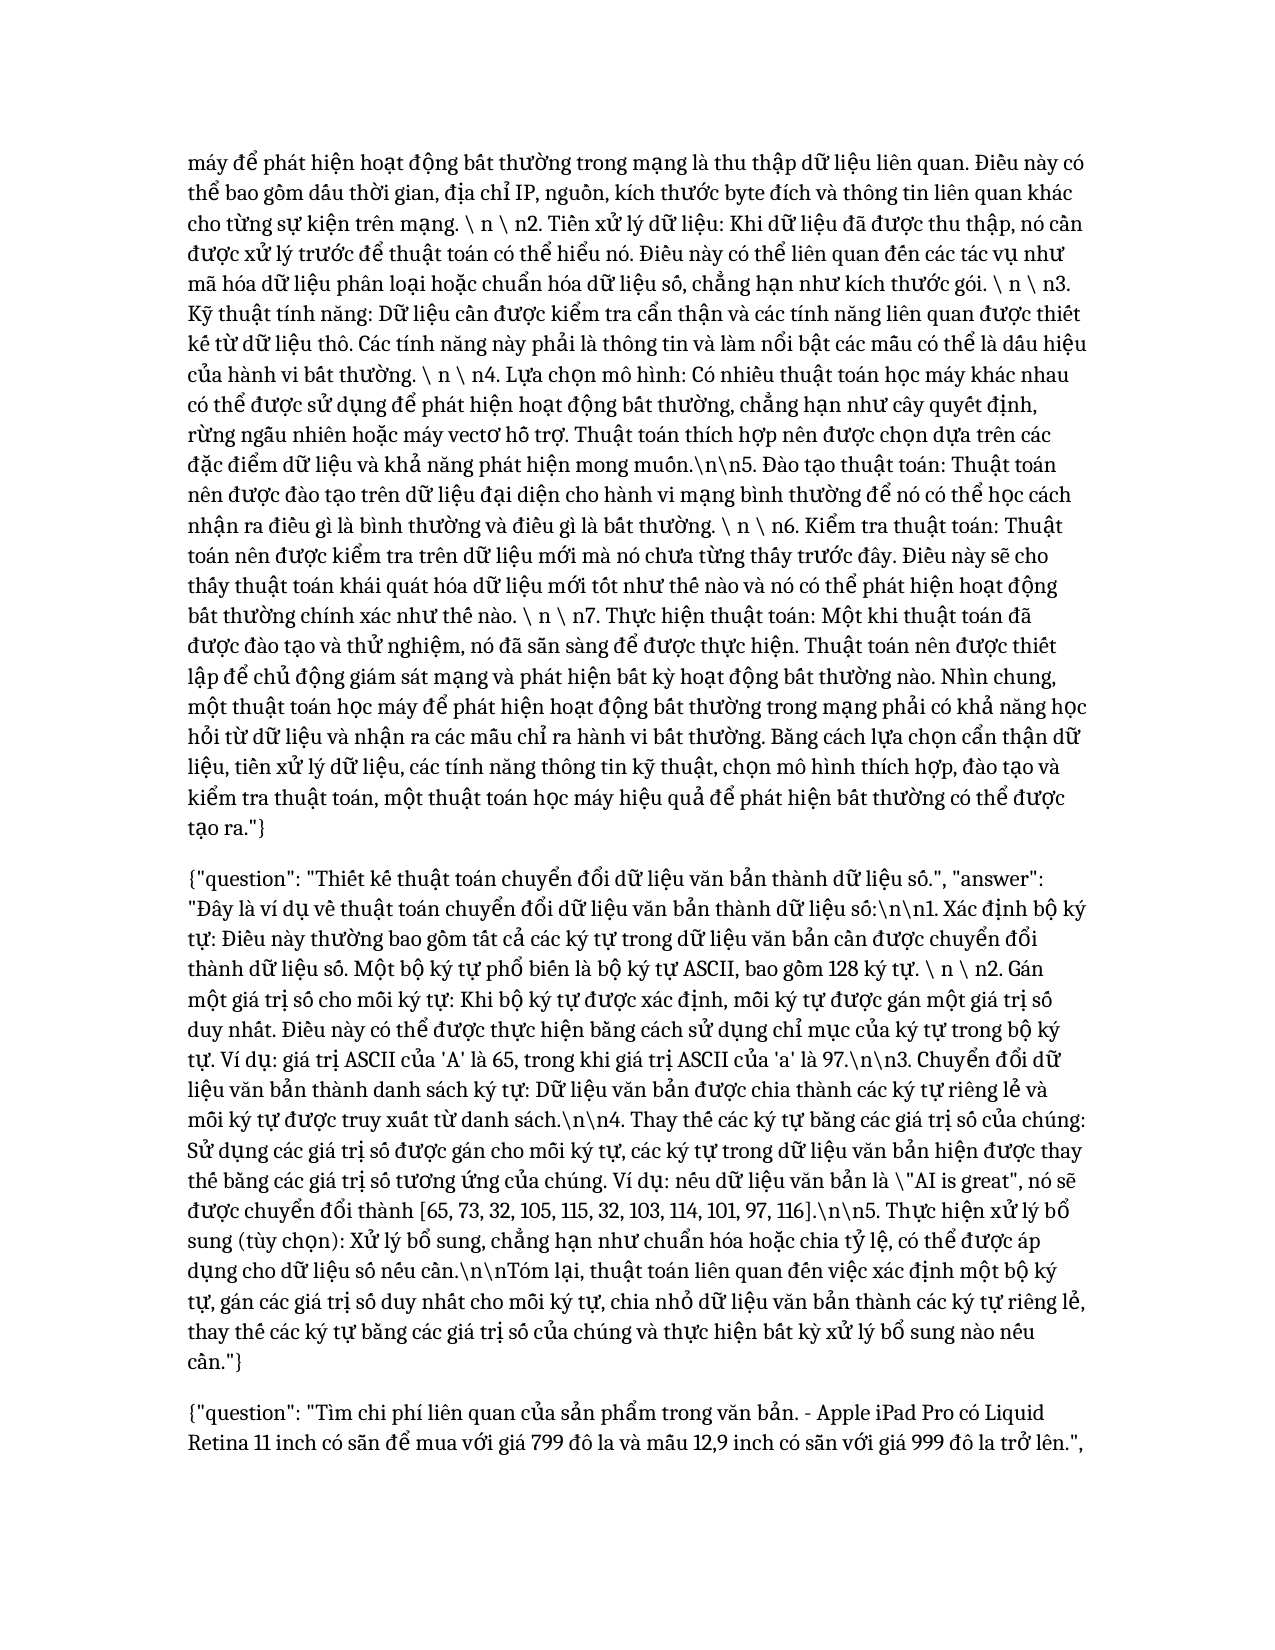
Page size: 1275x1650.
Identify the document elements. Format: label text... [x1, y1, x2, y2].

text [187, 150, 1087, 841]
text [187, 1400, 1087, 1457]
text {"question": "Thiết kế thuật toán chuyển đổi dữ liệu văn bản thành dữ liệu số.", "answer": "Đây là ví dụ về thuật toán chuyển đổi dữ liệu văn bản thành dữ liệu số:\n\n1. Xác định bộ ký tự: Điều này thường bao gồm tất cả các ký tự trong dữ liệu văn bản cần được chuyển đổi thành dữ liệu số. Một bộ ký tự phổ biến là bộ ký tự ASCII, bao gồm 128 ký tự. \ n \ n2. Gán một giá trị số cho mỗi ký tự: Khi bộ ký tự được xác định, mỗi ký tự được gán một giá trị số duy nhất. Điều này có thể được thực hiện bằng cách sử dụng chỉ mục của ký tự trong bộ ký tự. Ví dụ: giá trị ASCII của 'A' là 65, trong khi giá trị ASCII của 'a' là 97.\n\n3. Chuyển đổi dữ liệu văn bản thành danh sách ký tự: Dữ liệu văn bản được chia thành các ký tự riêng lẻ và mỗi ký tự được truy xuất từ danh sách.\n\n4. Thay thế các ký tự bằng các giá trị số của chúng: Sử dụng các giá trị số được gán cho mỗi ký tự, các ký tự trong dữ liệu văn bản hiện được thay thế bằng các giá trị số tương ứng của chúng. Ví dụ: nếu dữ liệu văn bản là \"AI is great", nó sẽ được chuyển đổi thành [65, 73, 32, 105, 115, 32, 103, 114, 101, 97, 116].\n\n5. Thực hiện xử lý bổ sung (tùy chọn): Xử lý bổ sung, chẳng hạn như chuẩn hóa hoặc chia tỷ lệ, có thể được áp dụng cho dữ liệu số nếu cần.\n\nTóm lại, thuật toán liên quan đến việc xác định một bộ ký tự, gán các giá trị số duy nhất cho mỗi ký tự, chia nhỏ dữ liệu văn bản thành các ký tự riêng lẻ, thay thế các ký tự bằng các giá trị số của chúng và thực hiện bất kỳ xử lý bổ sung nào nếu cần."} [187, 866, 1087, 1375]
